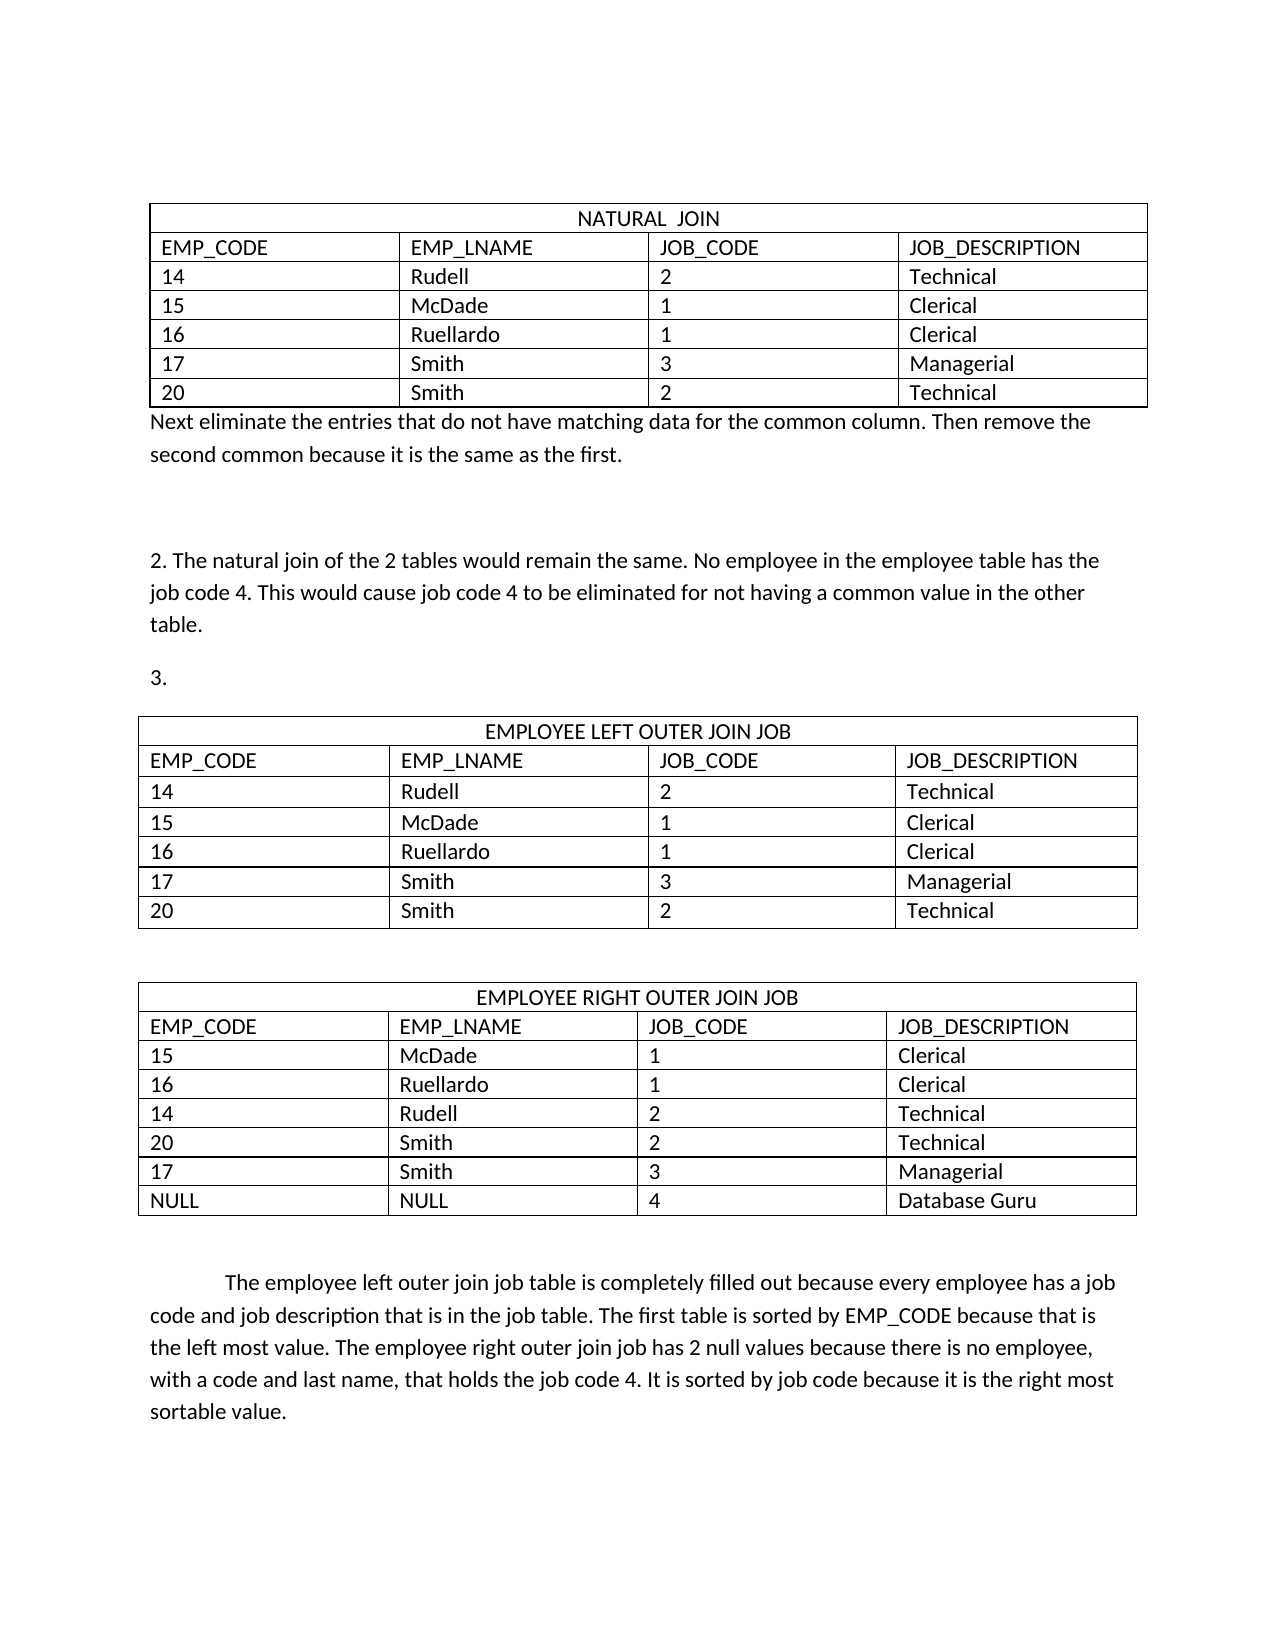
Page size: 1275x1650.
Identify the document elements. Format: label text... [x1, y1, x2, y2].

table_cell Technical [896, 897, 1137, 928]
table_cell EMP_CODE [139, 746, 389, 776]
table_cell Smith [389, 1158, 637, 1185]
table_cell 1 [649, 291, 898, 319]
table_cell 3 [649, 349, 898, 377]
table_cell JOB_CODE [638, 1012, 886, 1040]
table_cell McDade [400, 291, 648, 319]
table_cell JOB_DESCRIPTION [887, 1012, 1136, 1040]
table_cell 1 [638, 1070, 886, 1098]
table_cell 1 [649, 320, 898, 348]
table_cell Ruellardo [400, 320, 648, 348]
table_cell JOB_DESCRIPTION [899, 233, 1147, 261]
table_cell Clerical [896, 837, 1137, 866]
table_cell 16 [139, 837, 389, 866]
table_cell Clerical [887, 1041, 1136, 1069]
table_cell 1 [638, 1041, 886, 1069]
table_cell Smith [400, 379, 648, 406]
table_cell Clerical [887, 1070, 1136, 1098]
table_cell Clerical [899, 291, 1147, 319]
table_cell Technical [899, 262, 1147, 290]
table_cell Technical [899, 379, 1147, 406]
table_header EMPLOYEE RIGHT OUTER JOIN JOB [139, 983, 1136, 1011]
table_cell EMP_LNAME [390, 746, 648, 776]
table_cell Technical [887, 1099, 1136, 1127]
table_cell 20 [151, 379, 399, 406]
text The employee left outer join job table is completely filled out because every employee has a job code and job description that is in the job table. The first table is sorted by EMP_CODE because that is the left most value. The employee right outer join job has 2 null values because there is no employee, with a code and last name, that holds the job code 4. It is sorted by job code because it is the right most sortable value. [150, 1268, 1125, 1425]
table_cell Clerical [896, 808, 1137, 836]
text Next eliminate the entries that do not have matching data for the common column. Then remove the second common because it is the same as the first. [150, 408, 1125, 468]
table_cell Managerial [887, 1158, 1136, 1185]
table_cell 1 [649, 837, 895, 866]
table_cell 14 [139, 777, 389, 807]
text 3. [150, 663, 1125, 691]
table_cell 17 [151, 349, 399, 377]
table_cell EMP_LNAME [400, 233, 648, 261]
table_cell Rudell [390, 777, 648, 807]
table_cell 20 [139, 897, 389, 928]
table_cell McDade [390, 808, 648, 836]
table_cell 16 [151, 320, 399, 348]
table_cell 3 [638, 1158, 886, 1185]
table_cell Ruellardo [390, 837, 648, 866]
table_cell 14 [139, 1099, 388, 1127]
table_cell Smith [390, 897, 648, 928]
table_cell Ruellardo [389, 1070, 637, 1098]
table_cell McDade [389, 1041, 637, 1069]
table_cell 2 [649, 777, 895, 807]
table_cell Rudell [400, 262, 648, 290]
table_cell 3 [649, 868, 895, 896]
table_header EMPLOYEE LEFT OUTER JOIN JOB [139, 717, 1137, 745]
table_cell Managerial [899, 349, 1147, 377]
table_cell Smith [389, 1128, 637, 1156]
table_cell 15 [139, 1041, 388, 1069]
table_cell EMP_CODE [151, 233, 399, 261]
table_cell JOB_CODE [649, 233, 898, 261]
table_cell 1 [649, 808, 895, 836]
table_cell JOB_CODE [649, 746, 895, 776]
table_cell 15 [139, 808, 389, 836]
table_cell 2 [649, 379, 898, 406]
table_cell 2 [649, 262, 898, 290]
table_cell Managerial [896, 868, 1137, 896]
table_cell NULL [389, 1186, 637, 1214]
table_cell JOB_DESCRIPTION [896, 746, 1137, 776]
table_cell 2 [649, 897, 895, 928]
text 2. The natural join of the 2 tables would remain the same. No employee in the employee table has the job code 4. This would cause job code 4 to be eliminated for not having a common value in the other table. [150, 546, 1125, 638]
table_cell Technical [896, 777, 1137, 807]
table_cell Technical [887, 1128, 1136, 1156]
table_cell Rudell [389, 1099, 637, 1127]
table_cell 4 [638, 1186, 886, 1214]
table_cell 20 [139, 1128, 388, 1156]
table_cell 2 [638, 1099, 886, 1127]
table_cell EMP_LNAME [389, 1012, 637, 1040]
table_cell EMP_CODE [139, 1012, 388, 1040]
table_cell Smith [390, 868, 648, 896]
table_cell Database Guru [887, 1186, 1136, 1214]
table_header NATURAL JOIN [151, 204, 1147, 232]
table_cell Smith [400, 349, 648, 377]
table_cell 17 [139, 868, 389, 896]
table_cell 15 [151, 291, 399, 319]
table_cell 16 [139, 1070, 388, 1098]
table_cell 2 [638, 1128, 886, 1156]
table_cell NULL [139, 1186, 388, 1214]
table_cell 14 [151, 262, 399, 290]
table_cell Clerical [899, 320, 1147, 348]
table_cell 17 [139, 1158, 388, 1185]
